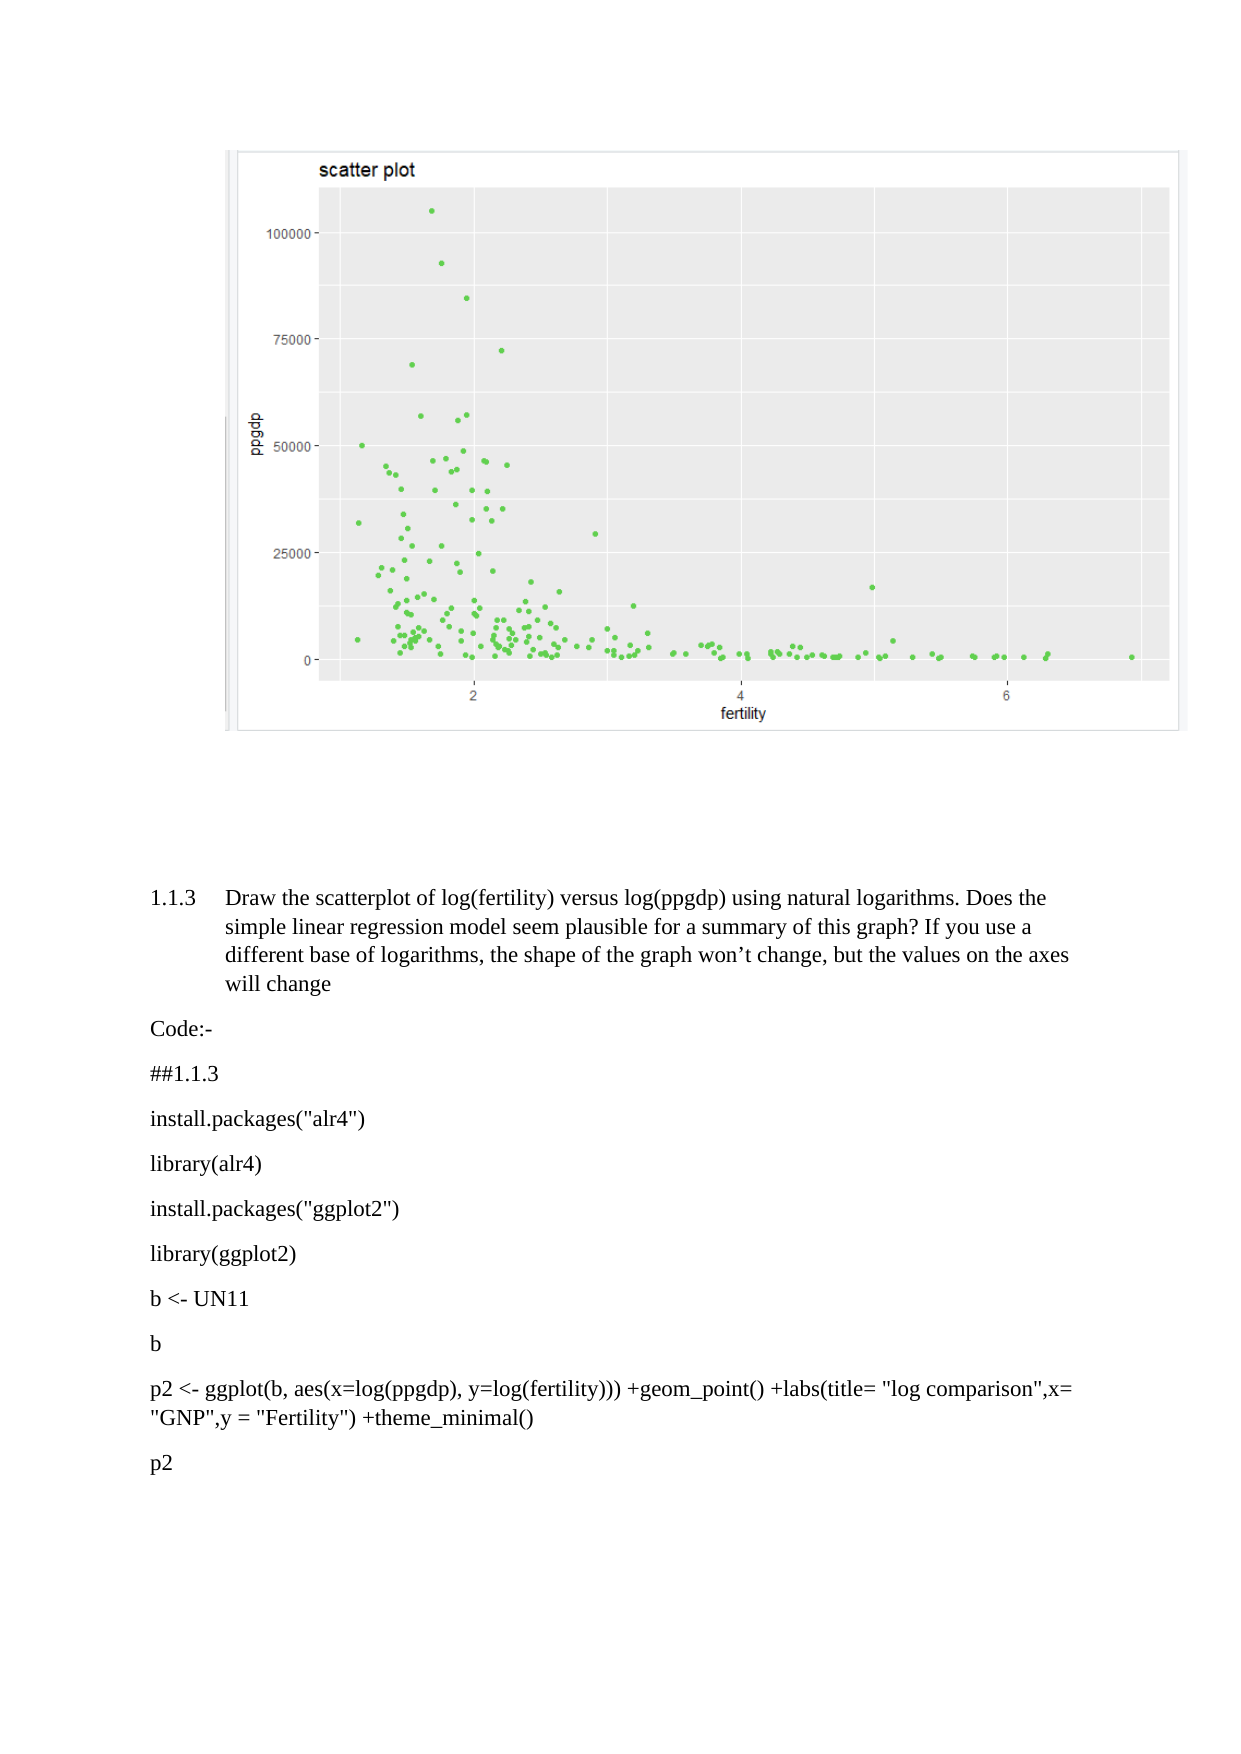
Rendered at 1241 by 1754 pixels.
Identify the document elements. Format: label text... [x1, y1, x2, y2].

text b <- UN11 [150, 1285, 1090, 1312]
text library(ggplot2) [150, 1240, 1090, 1267]
text b [150, 1330, 1090, 1357]
text install.packages("ggplot2") [150, 1195, 1090, 1221]
list Draw the scatterplot of log(fertility) versus log(ppgdp) using natural logarithms. Does the simple linear regression model seem plausible for a summary of this graph? If you use a different base of logarithms, the shape of the graph won’t change, but the values on the axes will change [150, 884, 1090, 996]
text ##1.1.3 [150, 1060, 1090, 1086]
text install.packages("alr4") [150, 1105, 1090, 1131]
text library(alr4) [150, 1150, 1090, 1176]
text p2 <- ggplot(b, aes(x=log(ppgdp), y=log(fertility))) +geom_point() +labs(title= "log comparison",x= "GNP",y = "Fertility") +theme_minimal() [150, 1376, 1090, 1430]
picture [225, 150, 1188, 731]
text p2 [150, 1449, 1090, 1475]
text Code:- [150, 1015, 1090, 1041]
